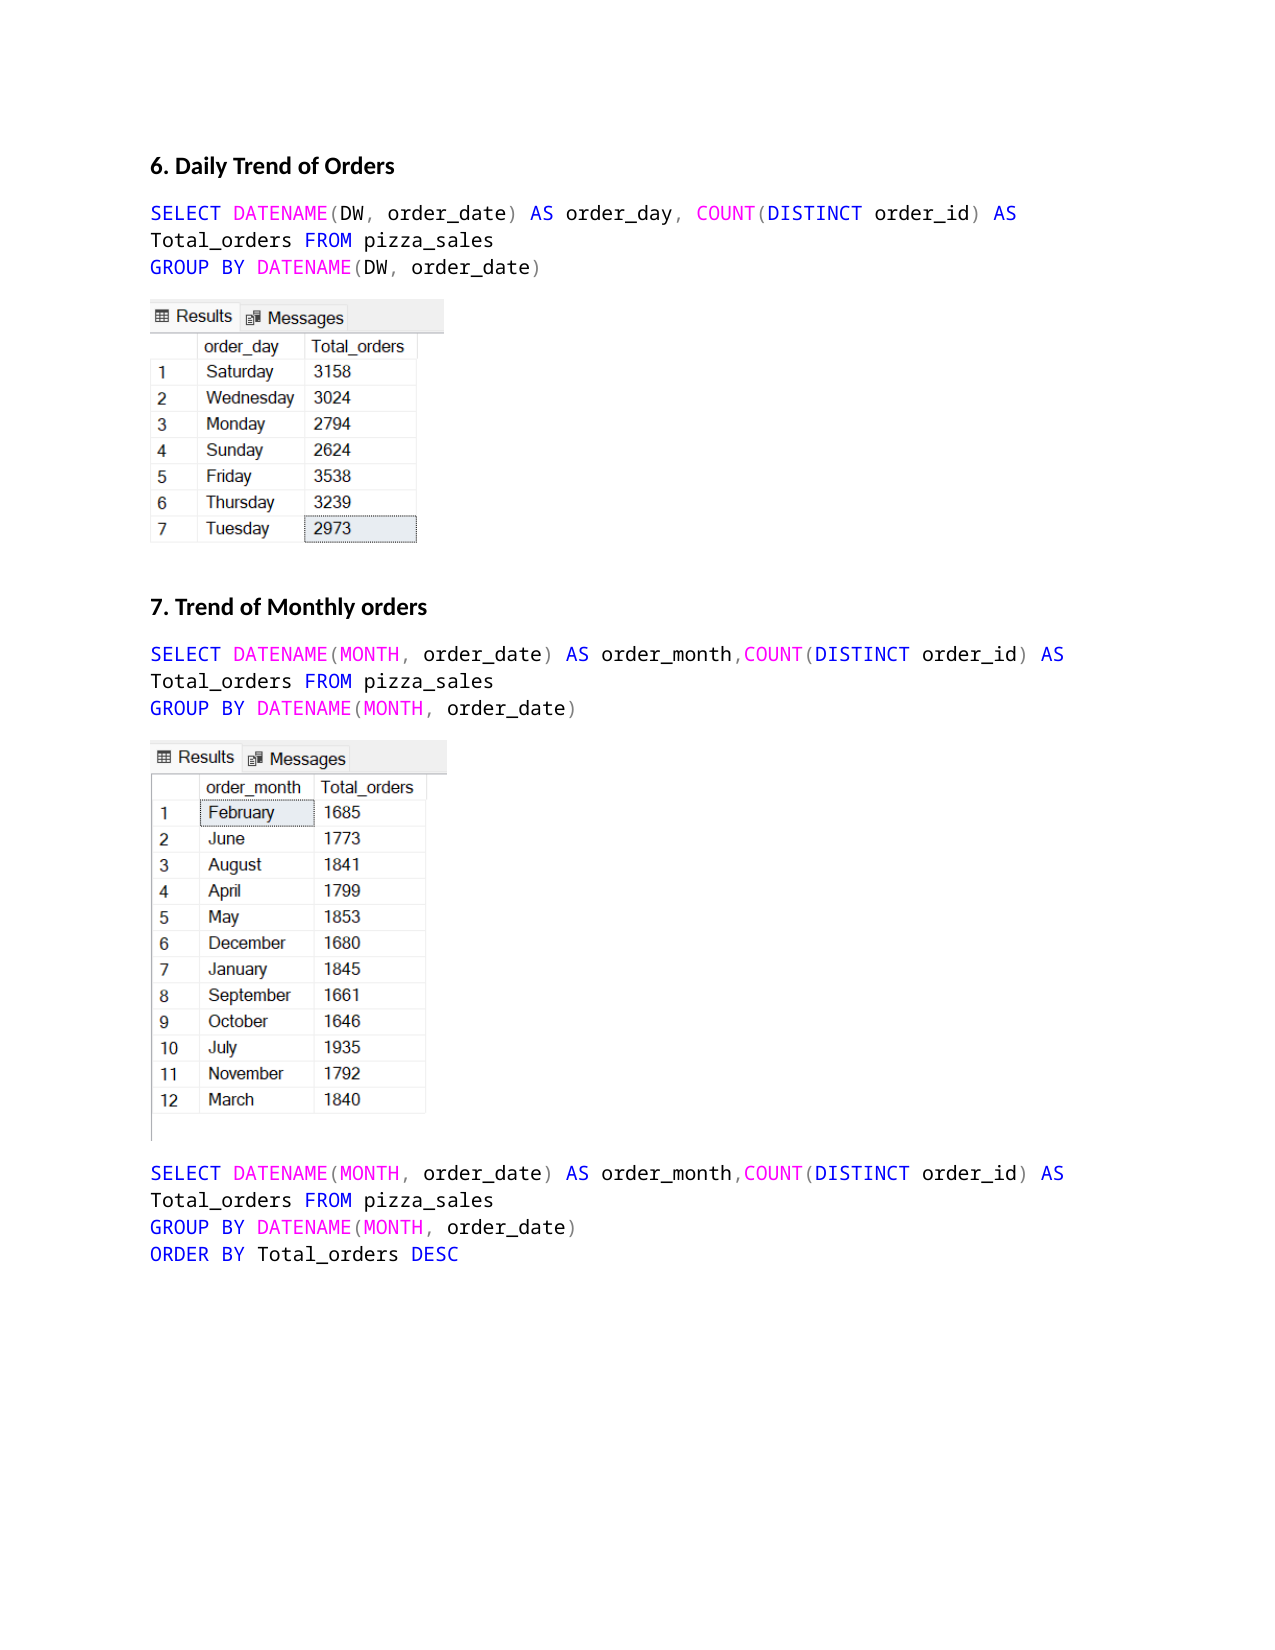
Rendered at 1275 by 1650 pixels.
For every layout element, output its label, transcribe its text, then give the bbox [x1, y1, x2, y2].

text GROUP BY DATENAME(MONTH, order_date) [150, 1213, 1125, 1240]
picture [150, 299, 444, 573]
text SELECT DATENAME(MONTH, order_date) AS order_month,COUNT(DISTINCT order_id) AS Total_orders FROM pizza_sales [150, 641, 1125, 694]
text 6. Daily Trend of Orders [150, 150, 1125, 181]
text GROUP BY DATENAME(DW, order_date) [150, 253, 1125, 281]
text ORDER BY Total_orders DESC [150, 1240, 1125, 1267]
picture [150, 740, 447, 1141]
text GROUP BY DATENAME(MONTH, order_date) [150, 694, 1125, 722]
text 7. Trend of Monthly orders [150, 591, 1125, 622]
text SELECT DATENAME(DW, order_date) AS order_day, COUNT(DISTINCT order_id) AS Total_orders FROM pizza_sales [150, 199, 1125, 253]
text SELECT DATENAME(MONTH, order_date) AS order_month,COUNT(DISTINCT order_id) AS Total_orders FROM pizza_sales [150, 1159, 1125, 1213]
